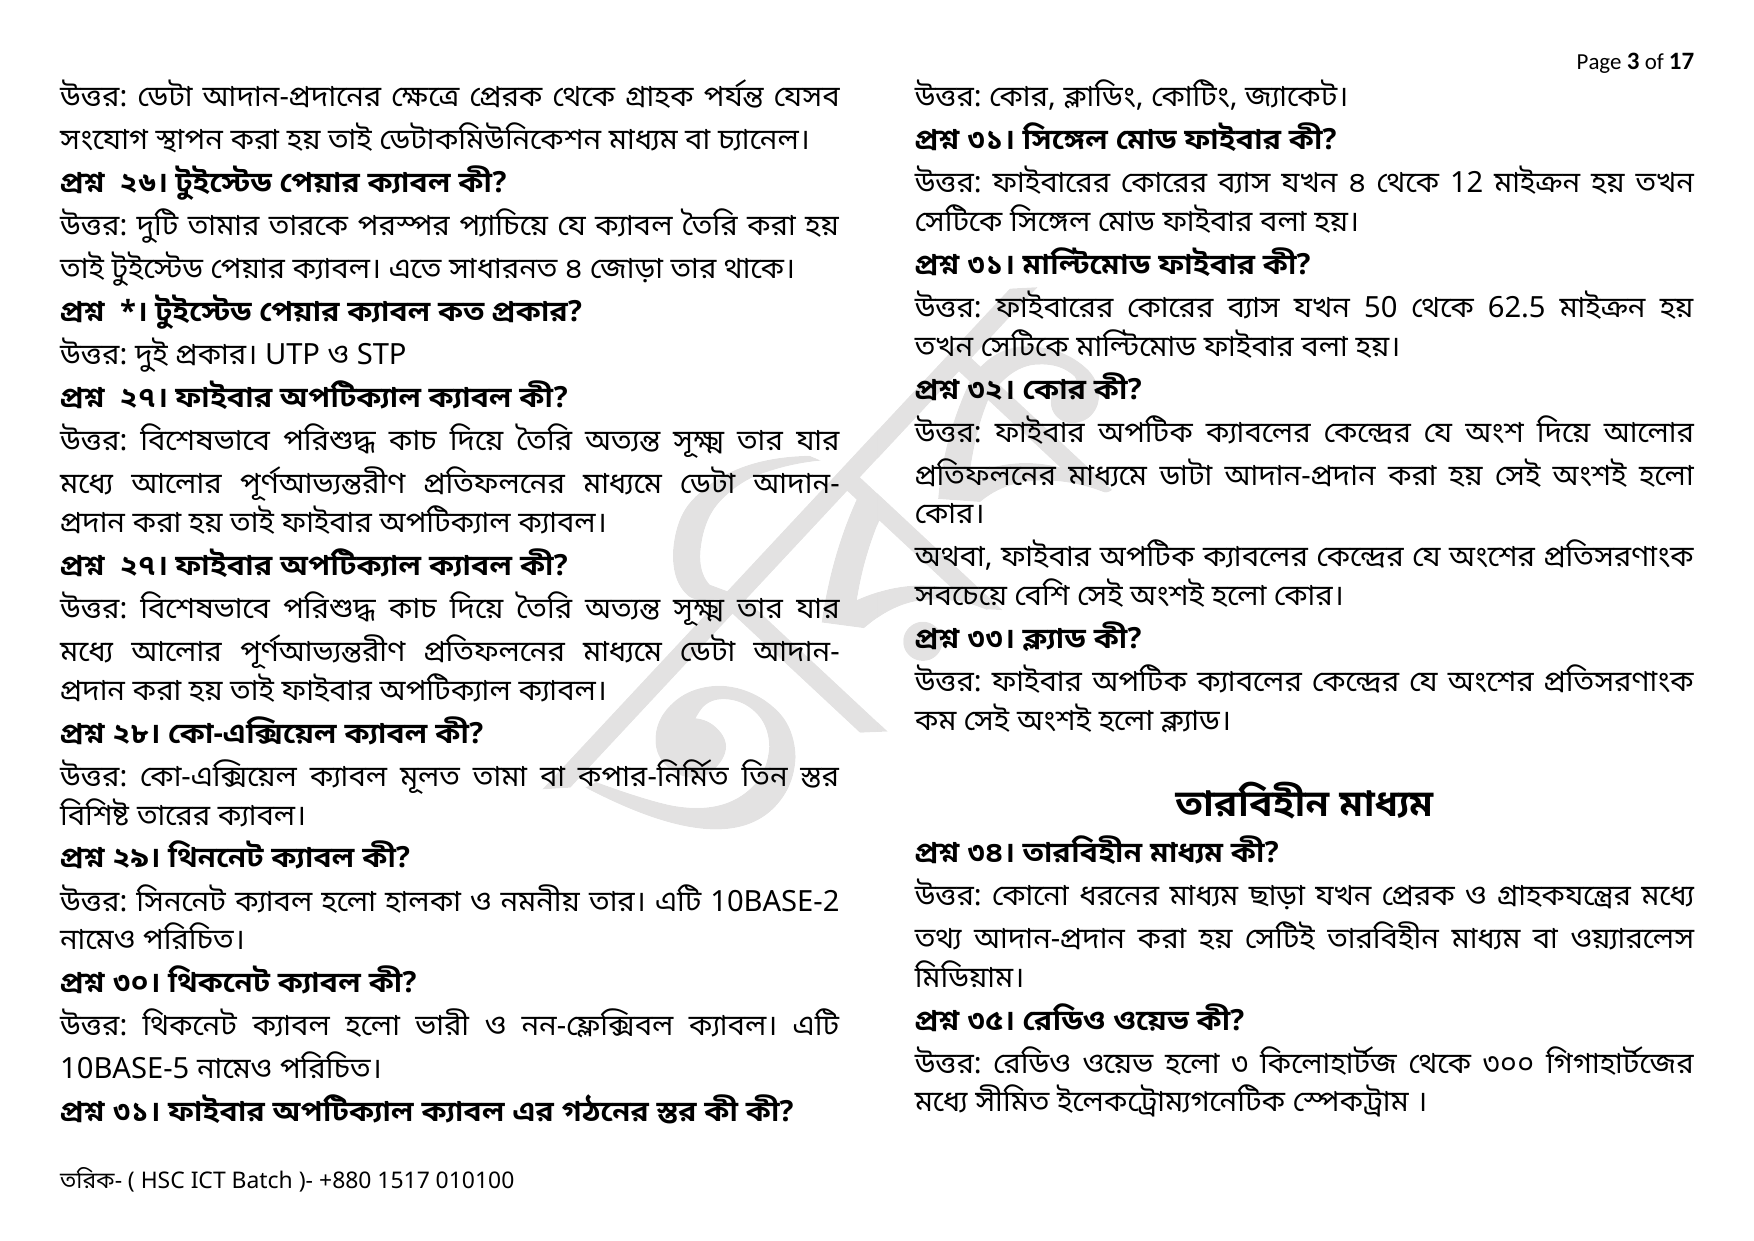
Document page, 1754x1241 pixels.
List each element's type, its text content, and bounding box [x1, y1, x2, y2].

text প্রশ্ন ৩১। মাল্টিমোড ফাইবার কী? [914, 243, 1694, 286]
text উত্তর: দুটি তামার তারকে পরস্পর প্যাচিয়ে যে ক্যাবল তৈরি করা হয় তাই টুইস্টেড পেয়ার ক্যাবল। এতে সাধারনত ৪ জোড়া তার থাকে। [60, 204, 839, 291]
text উত্তর: কো-এক্সিয়েল ক্যাবল মূলত তামা বা কপার-নির্মিত তিন স্তর বিশিষ্ট তারের ক্যাবল। [60, 755, 839, 837]
text উত্তর: থিকনেট ক্যাবল হলো ভারী ও নন-ফ্লেক্সিবল ক্যাবল। এটি 10BASE-5 নামেও পরিচিত। [60, 1004, 839, 1091]
text উত্তর: ফাইবারের কোরের ব্যাস যখন 50 থেকে 62.5 মাইক্রন হয় তখন সেটিকে মাল্টিমোড ফাইবার বলা হয়। [914, 286, 1694, 368]
text প্রশ্ন ৩২। কোর কী? [914, 368, 1694, 411]
text প্রশ্ন ২৭। ফাইবার অপটিক্যাল ক্যাবল কী? [60, 377, 839, 420]
text উত্তর: দুই প্রকার। UTP ও STP [60, 334, 839, 377]
text প্রশ্ন ২৮। কো-এক্সিয়েল ক্যাবল কী? [60, 712, 839, 755]
text প্রশ্ন ২৬। টুইস্টেড পেয়ার ক্যাবল কী? [60, 162, 839, 204]
text উত্তর: বিশেষভাবে পরিশুদ্ধ কাচ দিয়ে তৈরি অত্যন্ত সূক্ষ্ম তার যার মধ্যে আলোর পূর্ণআভ্যন্তরীণ প্রতিফলনের মাধ্যমে ডেটা আদান-প্রদান করা হয় তাই ফাইবার অপটিক্যাল ক্যাবল। [60, 587, 839, 712]
text উত্তর: বিশেষভাবে পরিশুদ্ধ কাচ দিয়ে তৈরি অত্যন্ত সূক্ষ্ম তার যার মধ্যে আলোর পূর্ণআভ্যন্তরীণ প্রতিফলনের মাধ্যমে ডেটা আদান-প্রদান করা হয় তাই ফাইবার অপটিক্যাল ক্যাবল। [60, 420, 839, 544]
text উত্তর: কোর, ক্লাডিং, কোটিং, জ্যাকেট। [914, 76, 1694, 118]
text উত্তর: রেডিও ওয়েভ হলো ৩ কিলোহার্টজ থেকে ৩০০ গিগাহার্টজের মধ্যে সীমিত ইলেকট্রোম্যগনেটিক স্পেকট্রাম । [914, 1042, 1694, 1124]
text প্রশ্ন *। টুইস্টেড পেয়ার ক্যাবল কত প্রকার? [60, 291, 839, 334]
text তারবিহীন মাধ্যম [914, 782, 1694, 831]
text উত্তর: ফাইবারের কোরের ব্যাস যখন ৪ থেকে 12 মাইক্রন হয় তখন সেটিকে সিঙ্গেল মোড ফাইবার বলা হয়। [914, 162, 1694, 243]
text উত্তর: ফাইবার অপটিক ক্যাবলের কেন্দ্রের যে অংশ দিয়ে আলোর প্রতিফলনের মাধ্যমে ডাটা আদান-প্রদান করা হয় সেই অংশই হলো কোর। [914, 411, 1694, 536]
text প্রশ্ন ৩১। সিঙ্গেল মোড ফাইবার কী? [914, 118, 1694, 162]
text উত্তর: ডেটা আদান-প্রদানের ক্ষেত্রে প্রেরক থেকে গ্রাহক পর্যন্ত যেসব সংযোগ স্থাপন করা হয় তাই ডেটাকমিউনিকেশন মাধ্যম বা চ্যানেল। [60, 76, 839, 162]
text প্রশ্ন ২৯। থিননেট ক্যাবল কী? [60, 837, 839, 880]
text প্রশ্ন ৩০। থিকনেট ক্যাবল কী? [60, 961, 839, 1004]
text প্রশ্ন ৩৩। ক্ল্যাড কী? [914, 617, 1694, 660]
text প্রশ্ন ৩১। ফাইবার অপটিক্যাল ক্যাবল এর গঠনের স্তর কী কী? [60, 1091, 839, 1133]
text উত্তর: কোনো ধরনের মাধ্যম ছাড়া যখন প্রেরক ও গ্রাহকযন্ত্রের মধ্যে তথ্য আদান-প্রদান করা হয় সেটিই তারবিহীন মাধ্যম বা ওয়্যারলেস মিডিয়াম। [914, 874, 1694, 999]
text উত্তর: সিননেট ক্যাবল হলো হালকা ও নমনীয় তার। এটি 10BASE-2 নামেও পরিচিত। [60, 880, 839, 961]
text প্রশ্ন ২৭। ফাইবার অপটিক্যাল ক্যাবল কী? [60, 544, 839, 587]
text প্রশ্ন ৩৪। তারবিহীন মাধ্যম কী? [914, 831, 1694, 874]
text প্রশ্ন ৩৫। রেডিও ওয়েভ কী? [914, 999, 1694, 1042]
text উত্তর: ফাইবার অপটিক ক্যাবলের কেন্দ্রের যে অংশের প্রতিসরণাংক কম সেই অংশই হলো ক্ল্যাড। [914, 660, 1694, 742]
text অথবা, ফাইবার অপটিক ক্যাবলের কেন্দ্রের যে অংশের প্রতিসরণাংক সবচেয়ে বেশি সেই অংশই হলো কোর। [914, 536, 1694, 617]
